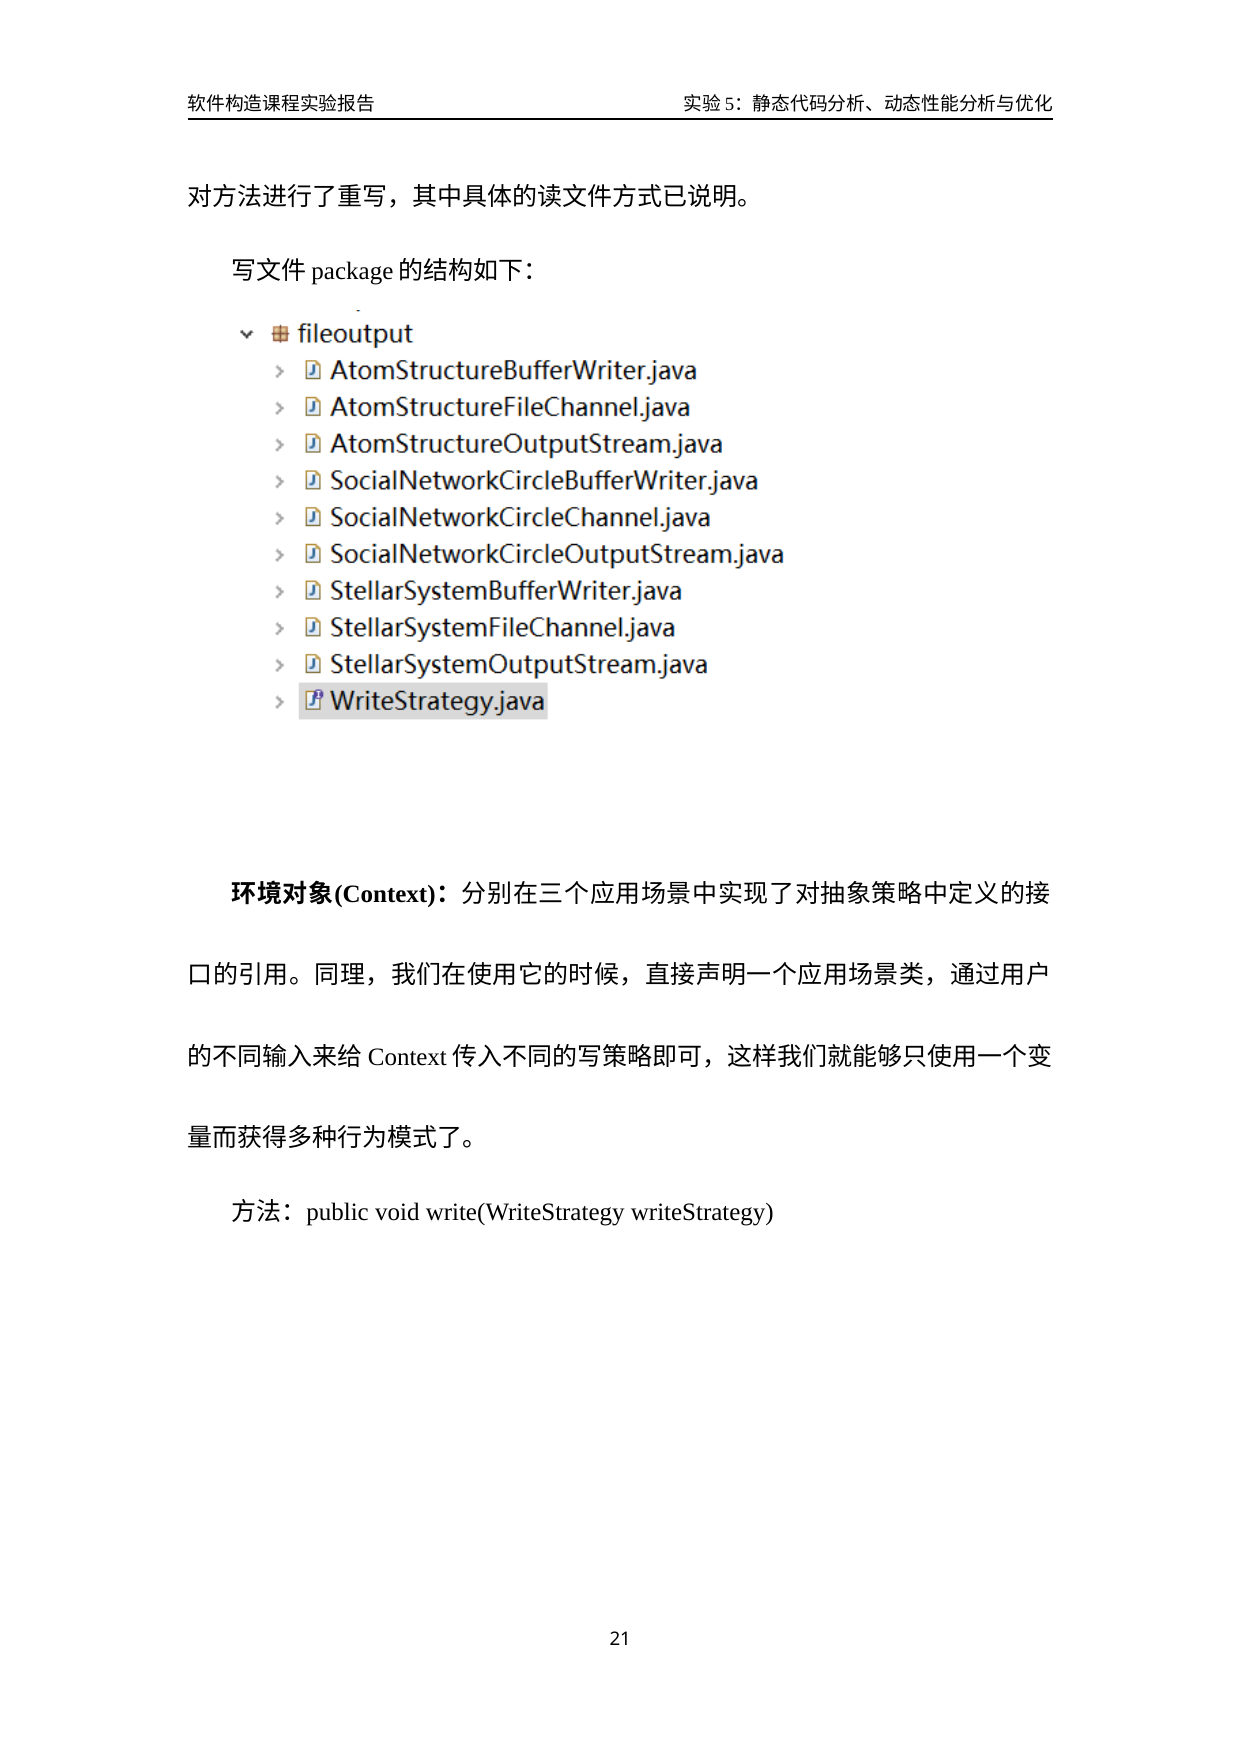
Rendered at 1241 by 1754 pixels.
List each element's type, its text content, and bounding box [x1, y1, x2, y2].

text 方法：public void write(WriteStrategy writeStrategy) [187, 1177, 1053, 1242]
text 写文件package的结构如下： [187, 236, 1053, 301]
text 环境对象(Context)：分别在三个应用场景中实现了对抽象策略中定义的接口的引用。同理，我们在使用它的时候，直接声明一个应用场景类，通过用户的不同输入来给Context传入不同的写策略即可，这样我们就能够只使用一个变量而获得多种行为模式了。 [187, 859, 1053, 1168]
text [187, 162, 1053, 227]
picture [231, 310, 824, 725]
